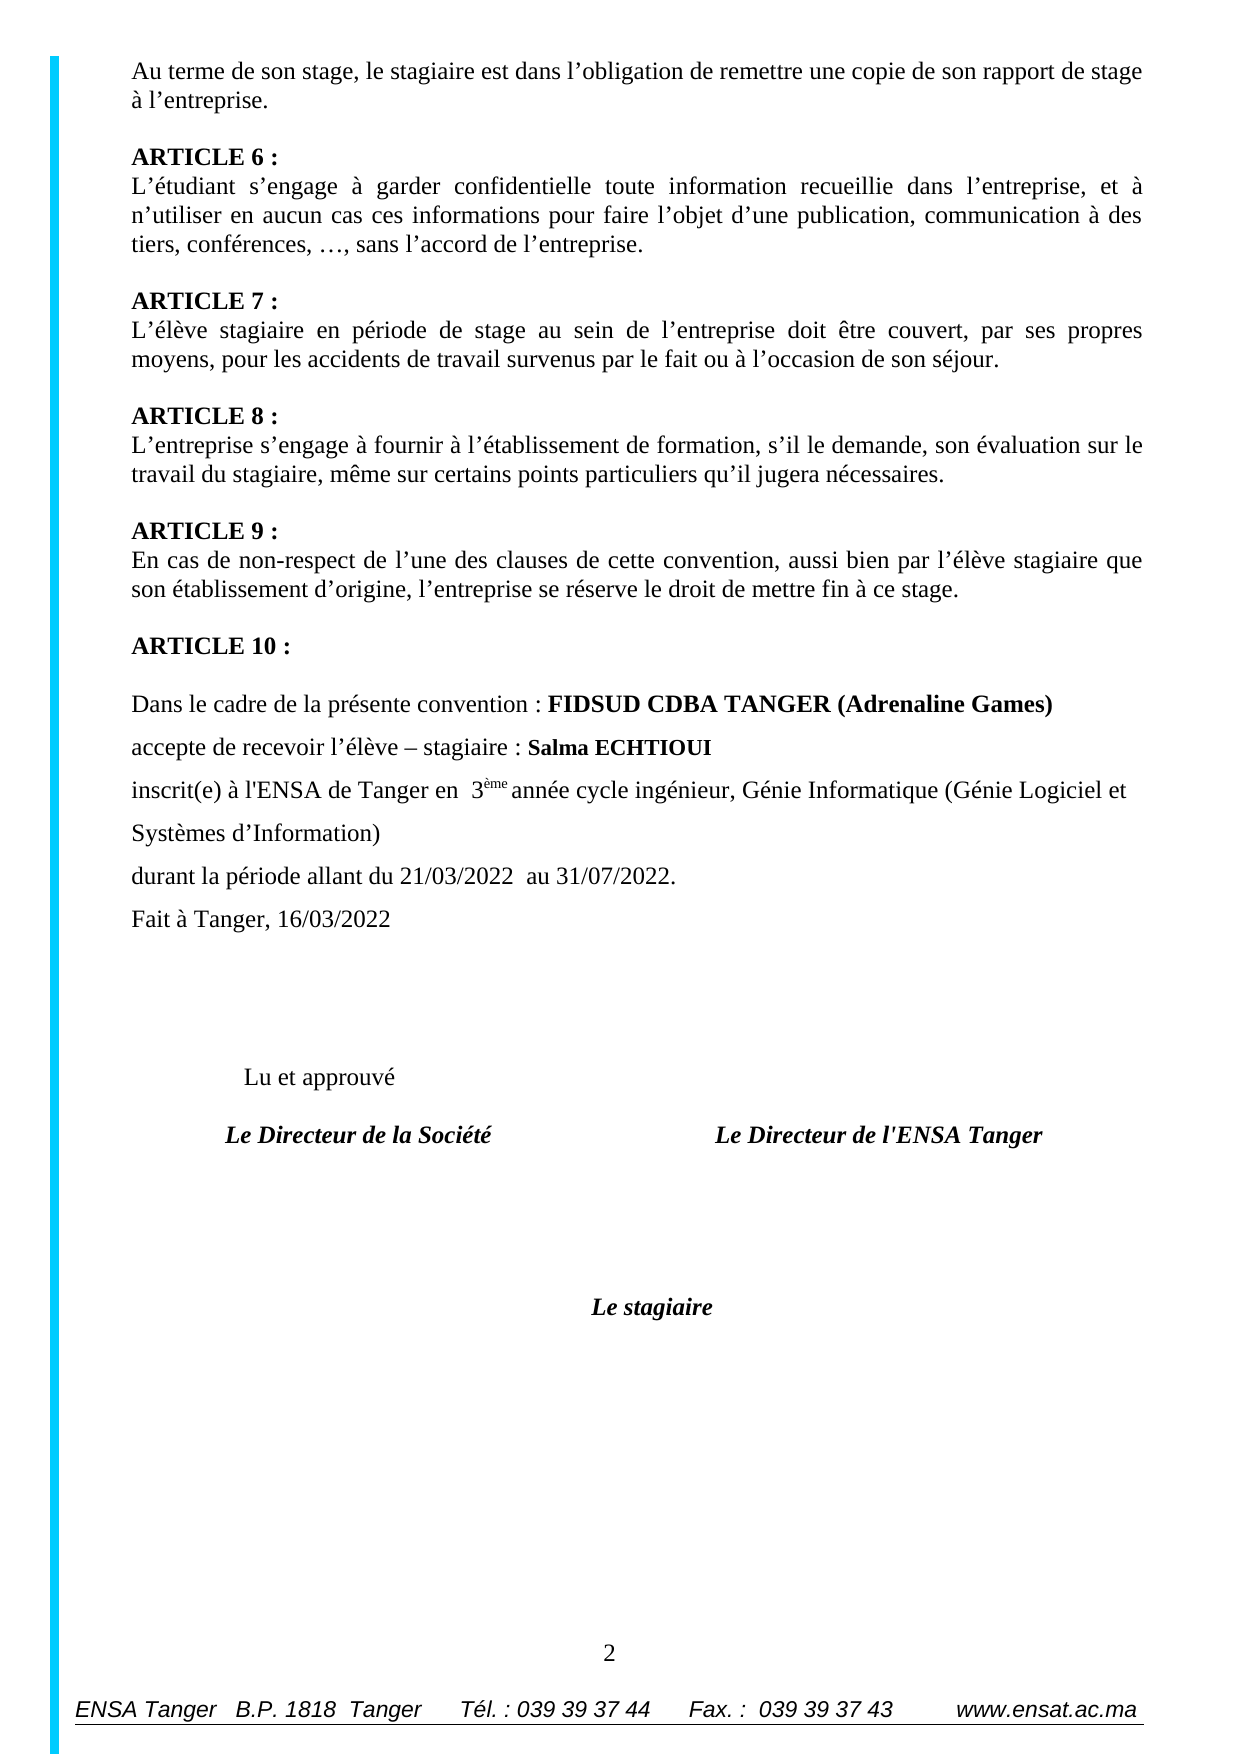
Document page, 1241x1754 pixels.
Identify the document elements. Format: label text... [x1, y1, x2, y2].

text Lu et approuvé [131, 1062, 1144, 1091]
text ARTICLE 8 : [131, 401, 1144, 430]
text Fait à Tanger, 16/03/2022 [75, 904, 1144, 933]
text L’étudiant s’engage à garder confidentielle toute information recueillie dans l’entreprise, et à n’utiliser en aucun cas ces informations pour faire l’objet d’une publication, communication à des tiers, conférences, …, sans l’accord de l’entreprise. [131, 171, 1144, 257]
text durant la période allant du 21/03/2022 au 31/07/2022. [75, 861, 1144, 890]
text ARTICLE 10 : [75, 631, 1144, 660]
text En cas de non-respect de l’une des clauses de cette convention, aussi bien par l’élève stagiaire que son établissement d’origine, l’entreprise se réserve le droit de mettre fin à ce stage. [131, 545, 1144, 602]
text inscrit(e) à l'ENSA de Tanger en 3ème année cycle ingénieur, Génie Informatique (Génie Logiciel et Systèmes d’Information) [131, 775, 1144, 847]
subtitle Le stagiaire [574, 1292, 1144, 1321]
text accepte de recevoir l’élève – stagiaire : Salma ECHTIOUI [75, 732, 1144, 761]
text L’élève stagiaire en période de stage au sein de l’entreprise doit être couvert, par ses propres moyens, pour les accidents de travail survenus par le fait ou à l’occasion de son séjour. [131, 315, 1144, 372]
text ARTICLE 7 : [131, 286, 1144, 315]
text Dans le cadre de la présente convention : FIDSUD CDBA TANGER (Adrenaline Games) [131, 689, 1144, 717]
text ARTICLE 9 : [131, 516, 1144, 545]
text L’entreprise s’engage à fournir à l’établissement de formation, s’il le demande, son évaluation sur le travail du stagiaire, même sur certains points particuliers qu’il jugera nécessaires. [131, 430, 1144, 487]
text ARTICLE 6 : [131, 142, 1144, 171]
text Au terme de son stage, le stagiaire est dans l’obligation de remettre une copie de son rapport de stage à l’entreprise. [131, 56, 1144, 114]
subtitle Le Directeur de la Société Le Directeur de l'ENSA Tanger [131, 1120, 1144, 1149]
